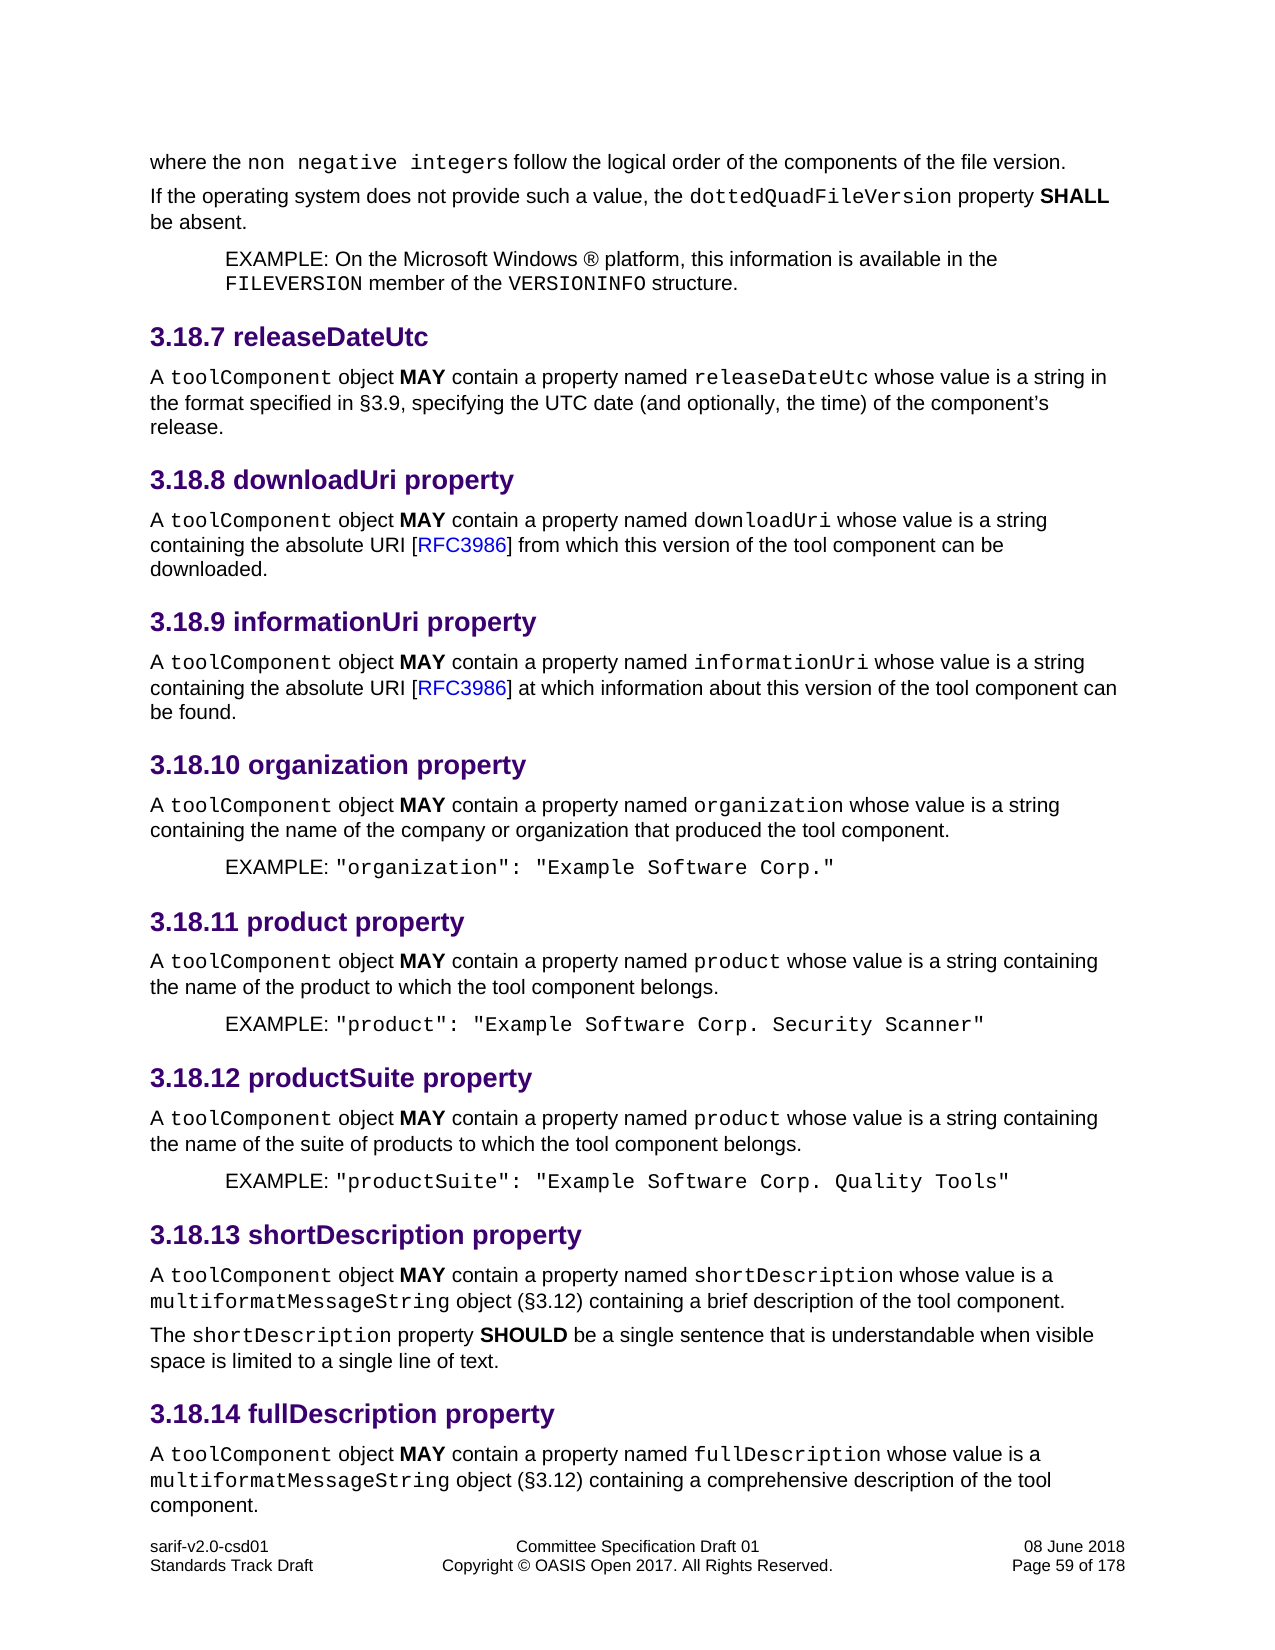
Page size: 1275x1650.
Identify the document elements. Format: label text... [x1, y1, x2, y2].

subtitle releaseDateUtc [150, 321, 1125, 352]
text A toolComponent object MAY contain a property named product whose value is a string containing the name of the product to which the tool component belongs. [150, 949, 1125, 999]
text A toolComponent object MAY contain a property named fullDescription whose value is a multiformatMessageString object (§3.12) containing a comprehensive description of the tool component. [150, 1442, 1125, 1517]
subtitle product property [150, 906, 1125, 937]
subtitle productSuite property [150, 1062, 1125, 1094]
text The shortDescription property SHOULD be a single sentence that is understandable when visible space is limited to a single line of text. [150, 1323, 1125, 1373]
subtitle shortDescription property [150, 1219, 1125, 1251]
subtitle downloadUri property [150, 464, 1125, 495]
text A toolComponent object MAY contain a property named organization whose value is a string containing the name of the company or organization that produced the tool component. [150, 792, 1125, 842]
text EXAMPLE: "organization": "Example Software Corp." [225, 855, 1050, 881]
subtitle fullDescription property [150, 1398, 1125, 1429]
subtitle organization property [150, 749, 1125, 780]
text EXAMPLE: "product": "Example Software Corp. Security Scanner" [225, 1012, 1050, 1037]
text A toolComponent object MAY contain a property named shortDescription whose value is a multiformatMessageString object (§3.12) containing a brief description of the tool component. [150, 1263, 1125, 1315]
text If the operating system does not provide such a value, the dottedQuadFileVersion property SHALL be absent. [150, 184, 1125, 234]
text EXAMPLE: On the Microsoft Windows ® platform, this information is available in the FILEVERSION member of the VERSIONINFO structure. [225, 246, 1050, 296]
text where the non negative integers follow the logical order of the components of the file version. [150, 150, 1125, 176]
subtitle informationUri property [150, 606, 1125, 637]
text A toolComponent object MAY contain a property named downloadUri whose value is a string containing the absolute URI [RFC3986] from which this version of the tool component can be downloaded. [150, 507, 1125, 581]
text A toolComponent object MAY contain a property named product whose value is a string containing the name of the suite of products to which the tool component belongs. [150, 1106, 1125, 1156]
text A toolComponent object MAY contain a property named informationUri whose value is a string containing the absolute URI [RFC3986] at which information about this version of the tool component can be found. [150, 650, 1125, 724]
text EXAMPLE: "productSuite": "Example Software Corp. Quality Tools" [225, 1168, 1050, 1194]
